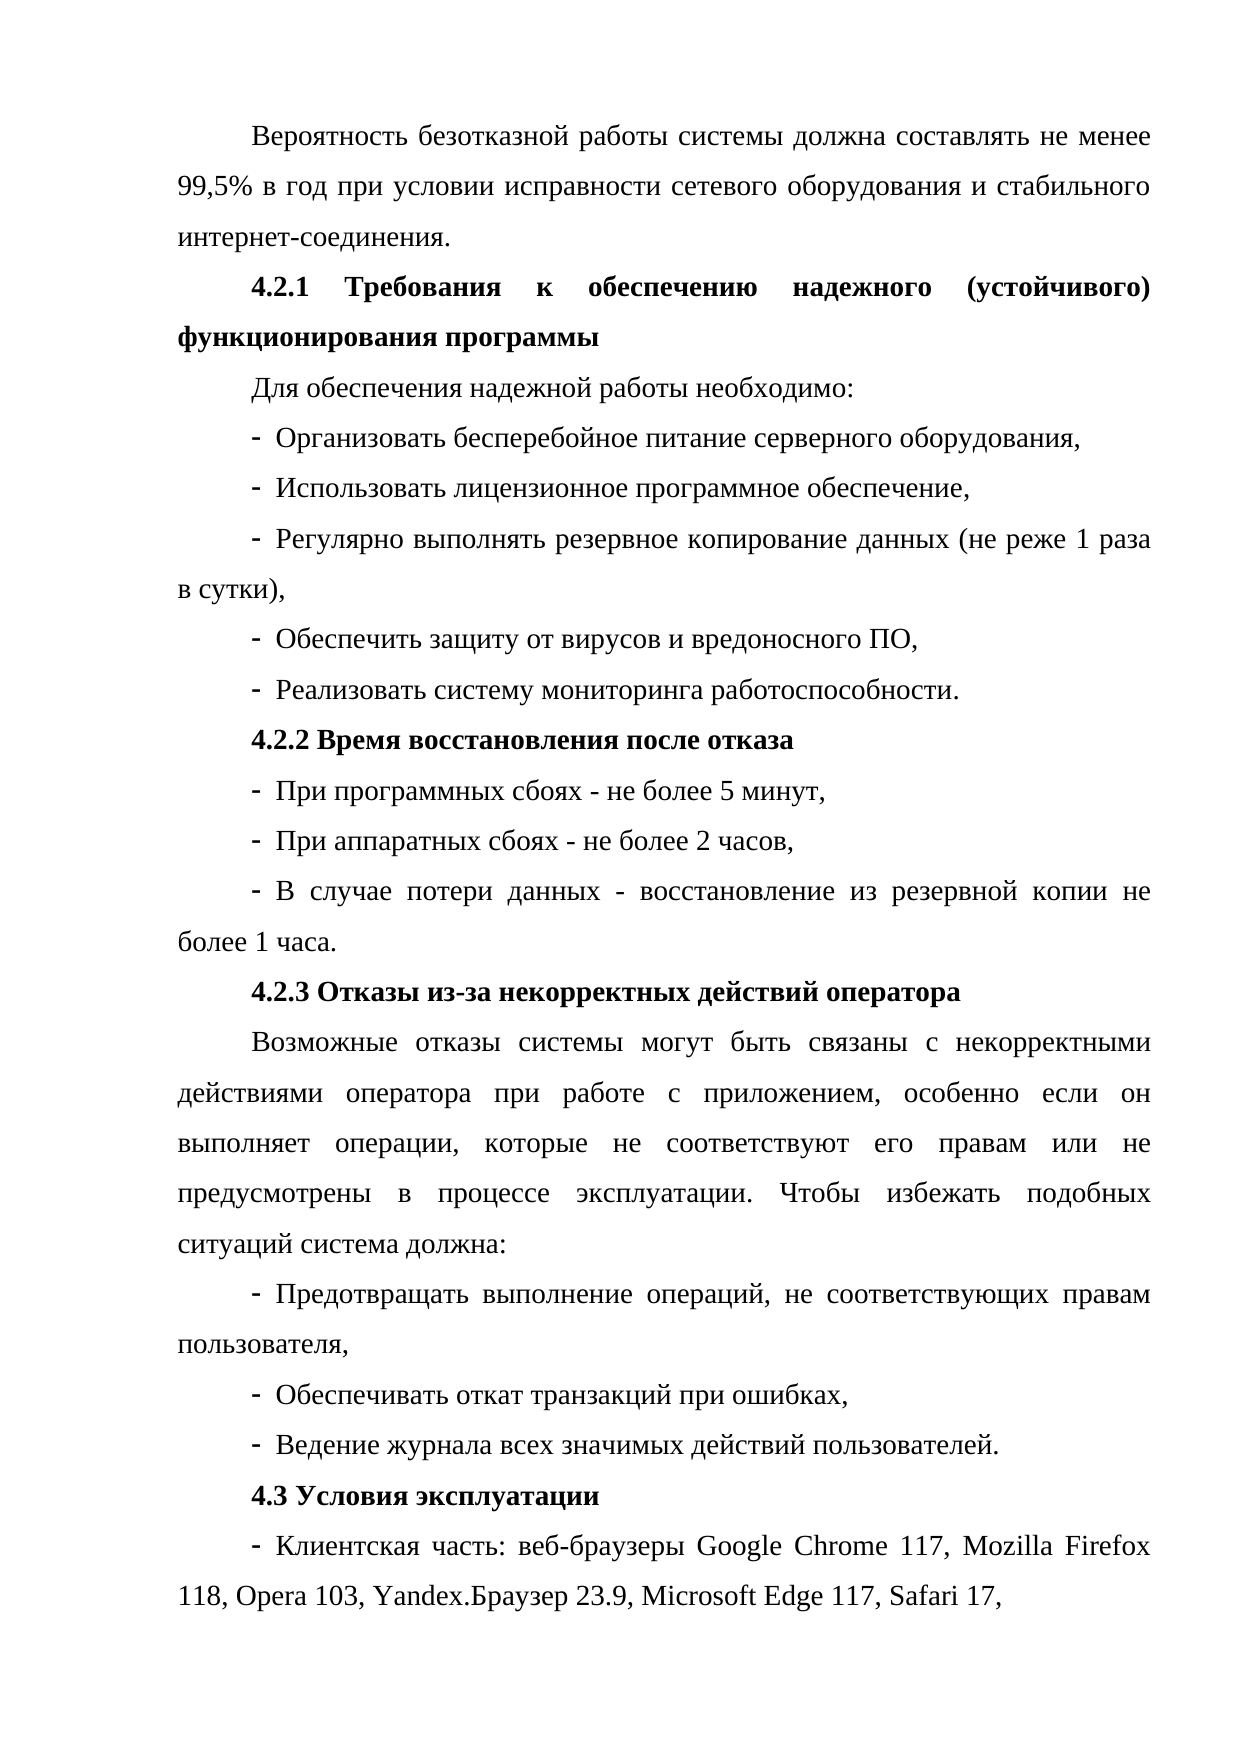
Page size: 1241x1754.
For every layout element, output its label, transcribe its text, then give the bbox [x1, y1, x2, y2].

list Обеспечивать откат транзакций при ошибках, [177, 1377, 1152, 1411]
list Клиентская часть: веб-браузеры Google Chrome 117, Mozilla Firefox 118, Opera 103, Yandex.Браузер 23.9, Microsoft Edge 117, Safari 17, [177, 1528, 1152, 1612]
list Регулярно выполнять резервное копирование данных (не реже 1 раза в сутки), [177, 521, 1152, 605]
text 4.2.1 Требования к обеспечению надежного (устойчивого) функционирования программы [177, 269, 1152, 353]
list Организовать бесперебойное питание серверного оборудования, [177, 420, 1152, 454]
text Возможные отказы системы могут быть связаны с некорректными действиями оператора при работе с приложением, особенно если он выполняет операции, которые не соответствуют его правам или не предусмотрены в процессе эксплуатации. Чтобы избежать подобных ситуаций система должна: [177, 1024, 1152, 1259]
text Для обеспечения надежной работы необходимо: [177, 370, 1152, 403]
list Предотвращать выполнение операций, не соответствующих правам пользователя, [177, 1276, 1152, 1360]
list В случае потери данных - восстановление из резервной копии не более 1 часа. [177, 873, 1152, 957]
list Обеспечить защиту от вирусов и вредоносного ПО, [177, 622, 1152, 655]
list При аппаратных сбоях - не более 2 часов, [177, 823, 1152, 857]
list Использовать лицензионное программное обеспечение, [177, 470, 1152, 504]
text 4.3 Условия эксплуатации [177, 1478, 1152, 1511]
text Вероятность безотказной работы системы должна составлять не менее 99,5% в год при условии исправности сетевого оборудования и стабильного интернет-соединения. [177, 118, 1152, 252]
list Реализовать систему мониторинга работоспособности. [177, 672, 1152, 706]
text 4.2.3 Отказы из-за некорректных действий оператора [177, 974, 1152, 1008]
list При программных сбоях - не более 5 минут, [177, 773, 1152, 806]
list Ведение журнала всех значимых действий пользователей. [177, 1427, 1152, 1461]
text 4.2.2 Время восстановления после отказа [177, 722, 1152, 756]
